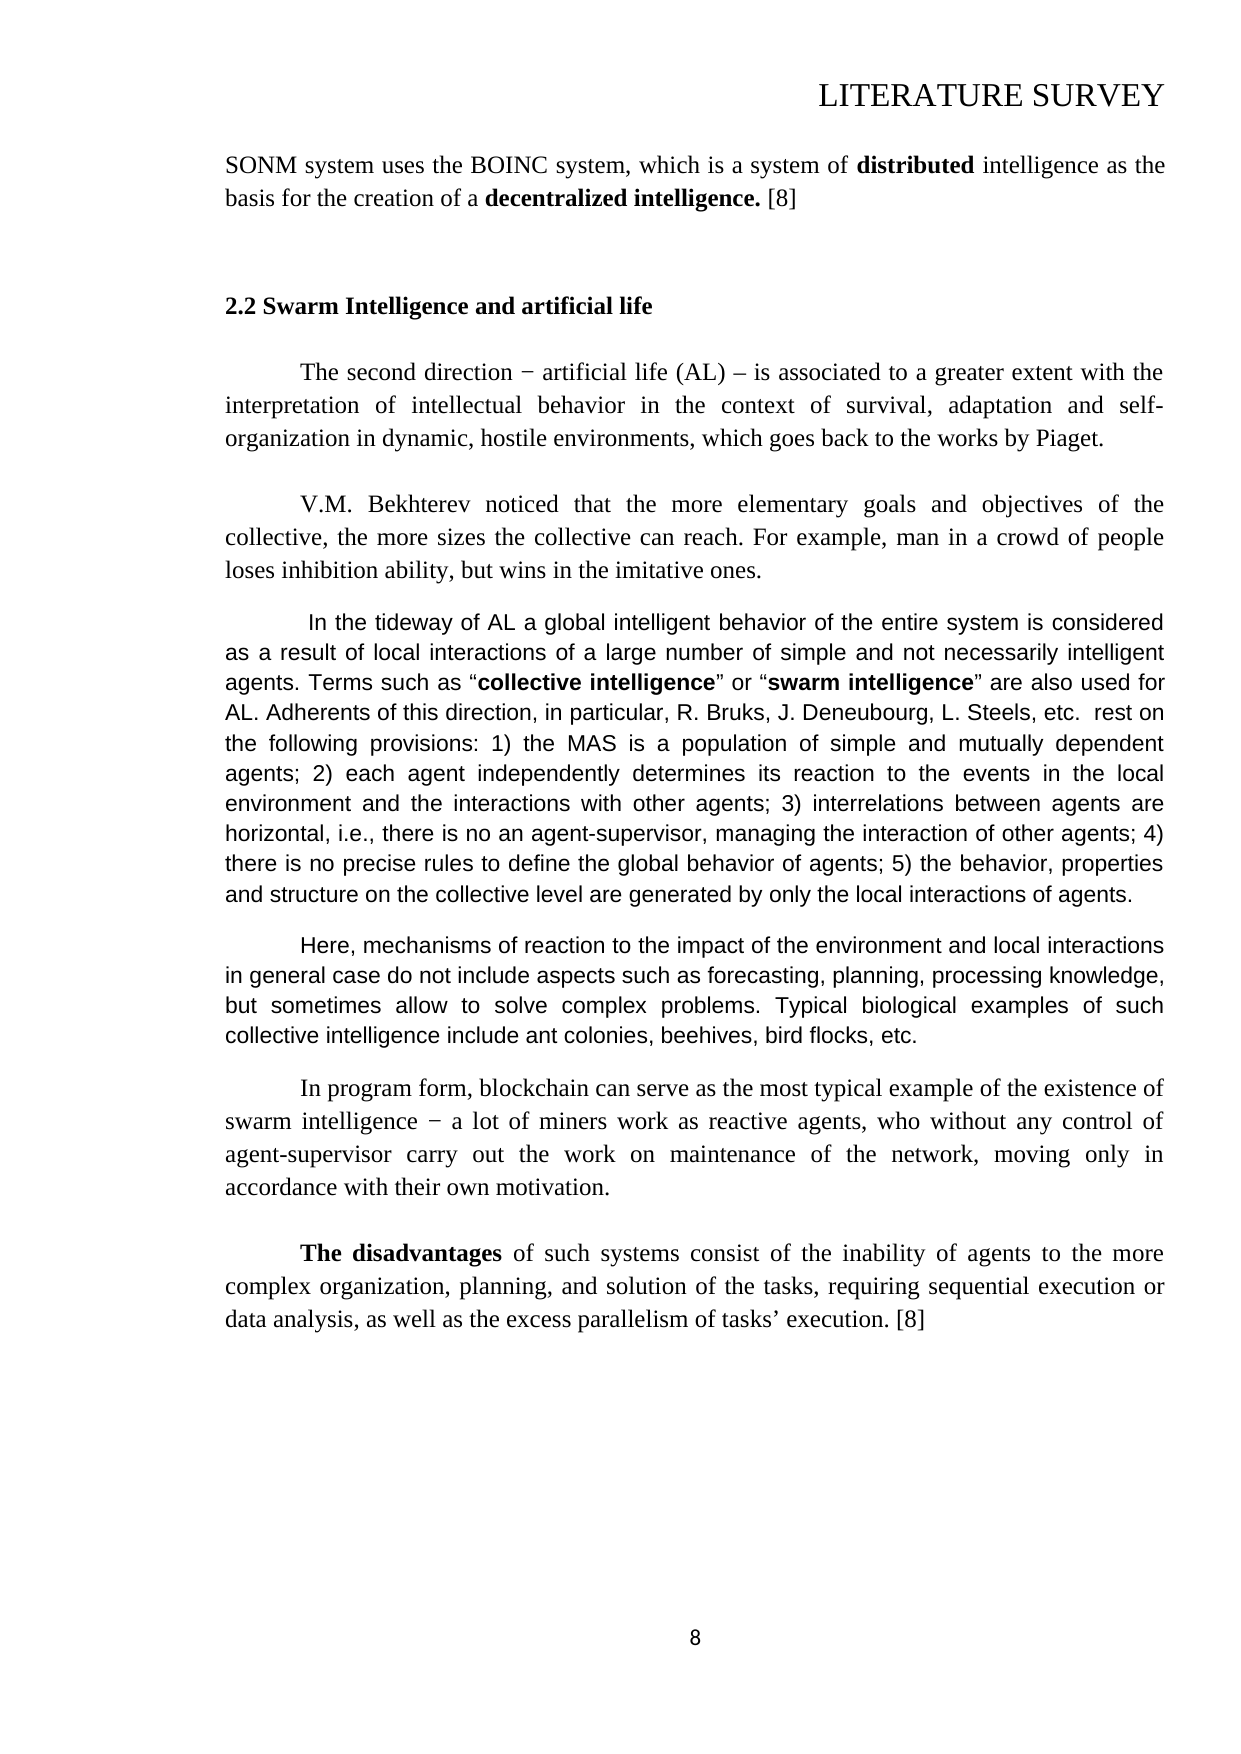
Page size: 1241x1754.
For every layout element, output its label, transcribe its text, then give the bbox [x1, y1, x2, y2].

text The disadvantages of such systems consist of the inability of agents to the more complex organization, planning, and solution of the tasks, requiring sequential execution or data analysis, as well as the excess parallelism of tasks’ execution. [8] [225, 1238, 1165, 1333]
text 2.2 Swarm Intelligence and artificial life [225, 291, 1165, 319]
text The second direction − artificial life (AL) – is associated to a greater extent with the interpretation of intellectual behavior in the context of survival, adaptation and self-organization in dynamic, hostile environments, which goes back to the works by Piaget. [225, 357, 1165, 452]
text In the tideway of AL a global intelligent behavior of the entire system is considered as a result of local interactions of a large number of simple and not necessarily intelligent agents. Terms such as “collective intelligence” or “swarm intelligence” are also used for AL. Adherents of this direction, in particular, R. Bruks, J. Deneubourg, L. Steels, etc. rest on the following provisions: 1) the MAS is a population of simple and mutually dependent agents; 2) each agent independently determines its reaction to the events in the local environment and the interactions with other agents; 3) interrelations between agents are horizontal, i.e., there is no an agent-supervisor, managing the interaction of other agents; 4) there is no precise rules to define the global behavior of agents; 5) the behavior, properties and structure on the collective level are generated by only the local interactions of agents. [225, 609, 1165, 907]
text SONM system uses the BOINC system, which is a system of distributed intelligence as the basis for the creation of a decentralized intelligence. [8] [225, 150, 1165, 212]
text V.M. Bekhterev noticed that the more elementary goals and objectives of the collective, the more sizes the collective can reach. For example, man in a crowd of people loses inhibition ability, but wins in the imitative ones. [225, 489, 1165, 584]
text In program form, blockchain can serve as the most typical example of the existence of swarm intelligence − a lot of miners work as reactive agents, who without any control of agent-supervisor carry out the work on maintenance of the network, moving only in accordance with their own motivation. [225, 1073, 1165, 1201]
text Here, mechanisms of reaction to the impact of the environment and local interactions in general case do not include aspects such as forecasting, planning, processing knowledge, but sometimes allow to solve complex problems. Typical biological examples of such collective intelligence include ant colonies, beehives, bird flocks, etc. [225, 932, 1165, 1049]
